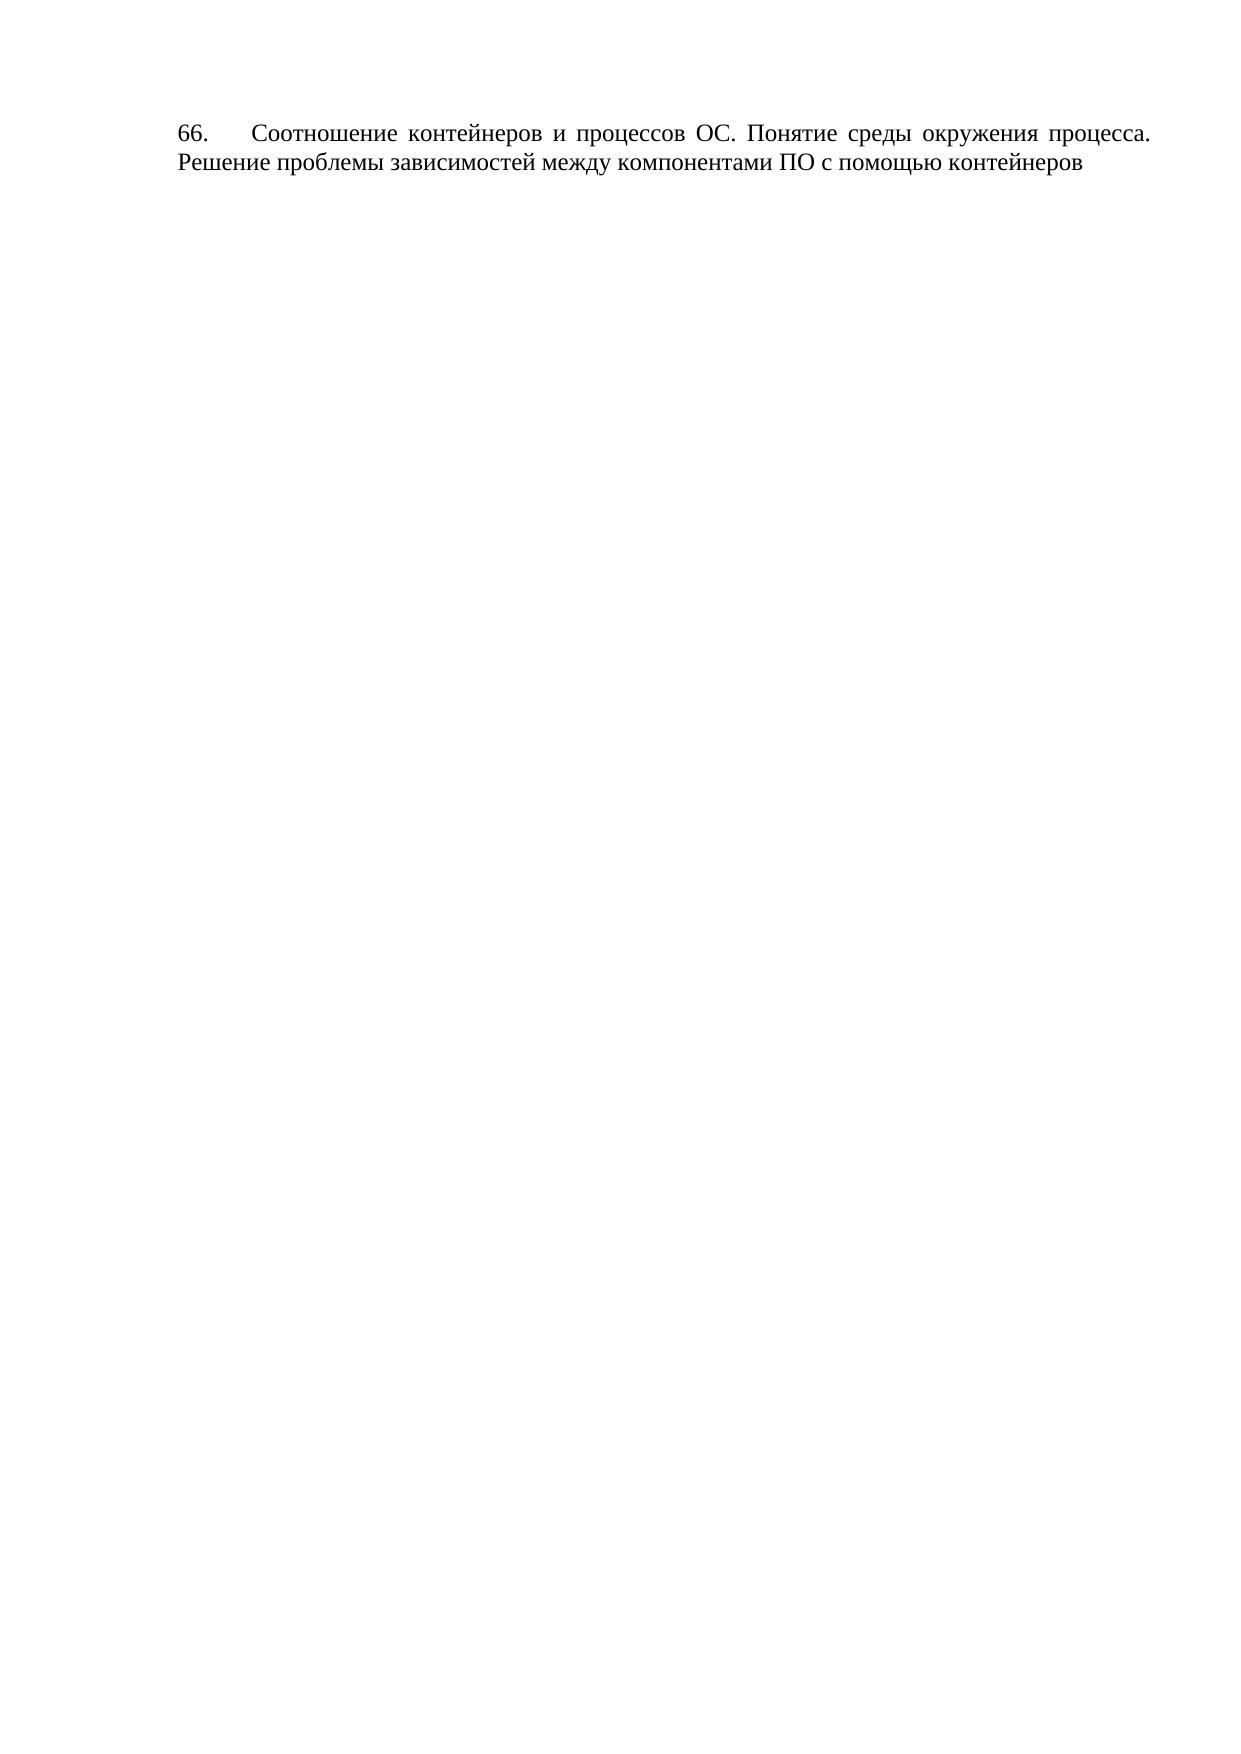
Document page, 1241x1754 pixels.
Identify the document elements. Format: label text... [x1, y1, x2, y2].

list Соотношение контейнеров и процессов ОС. Понятие среды окружения процесса. Решение проблемы зависимостей между компонентами ПО с помощью контейнеров [177, 118, 1152, 176]
